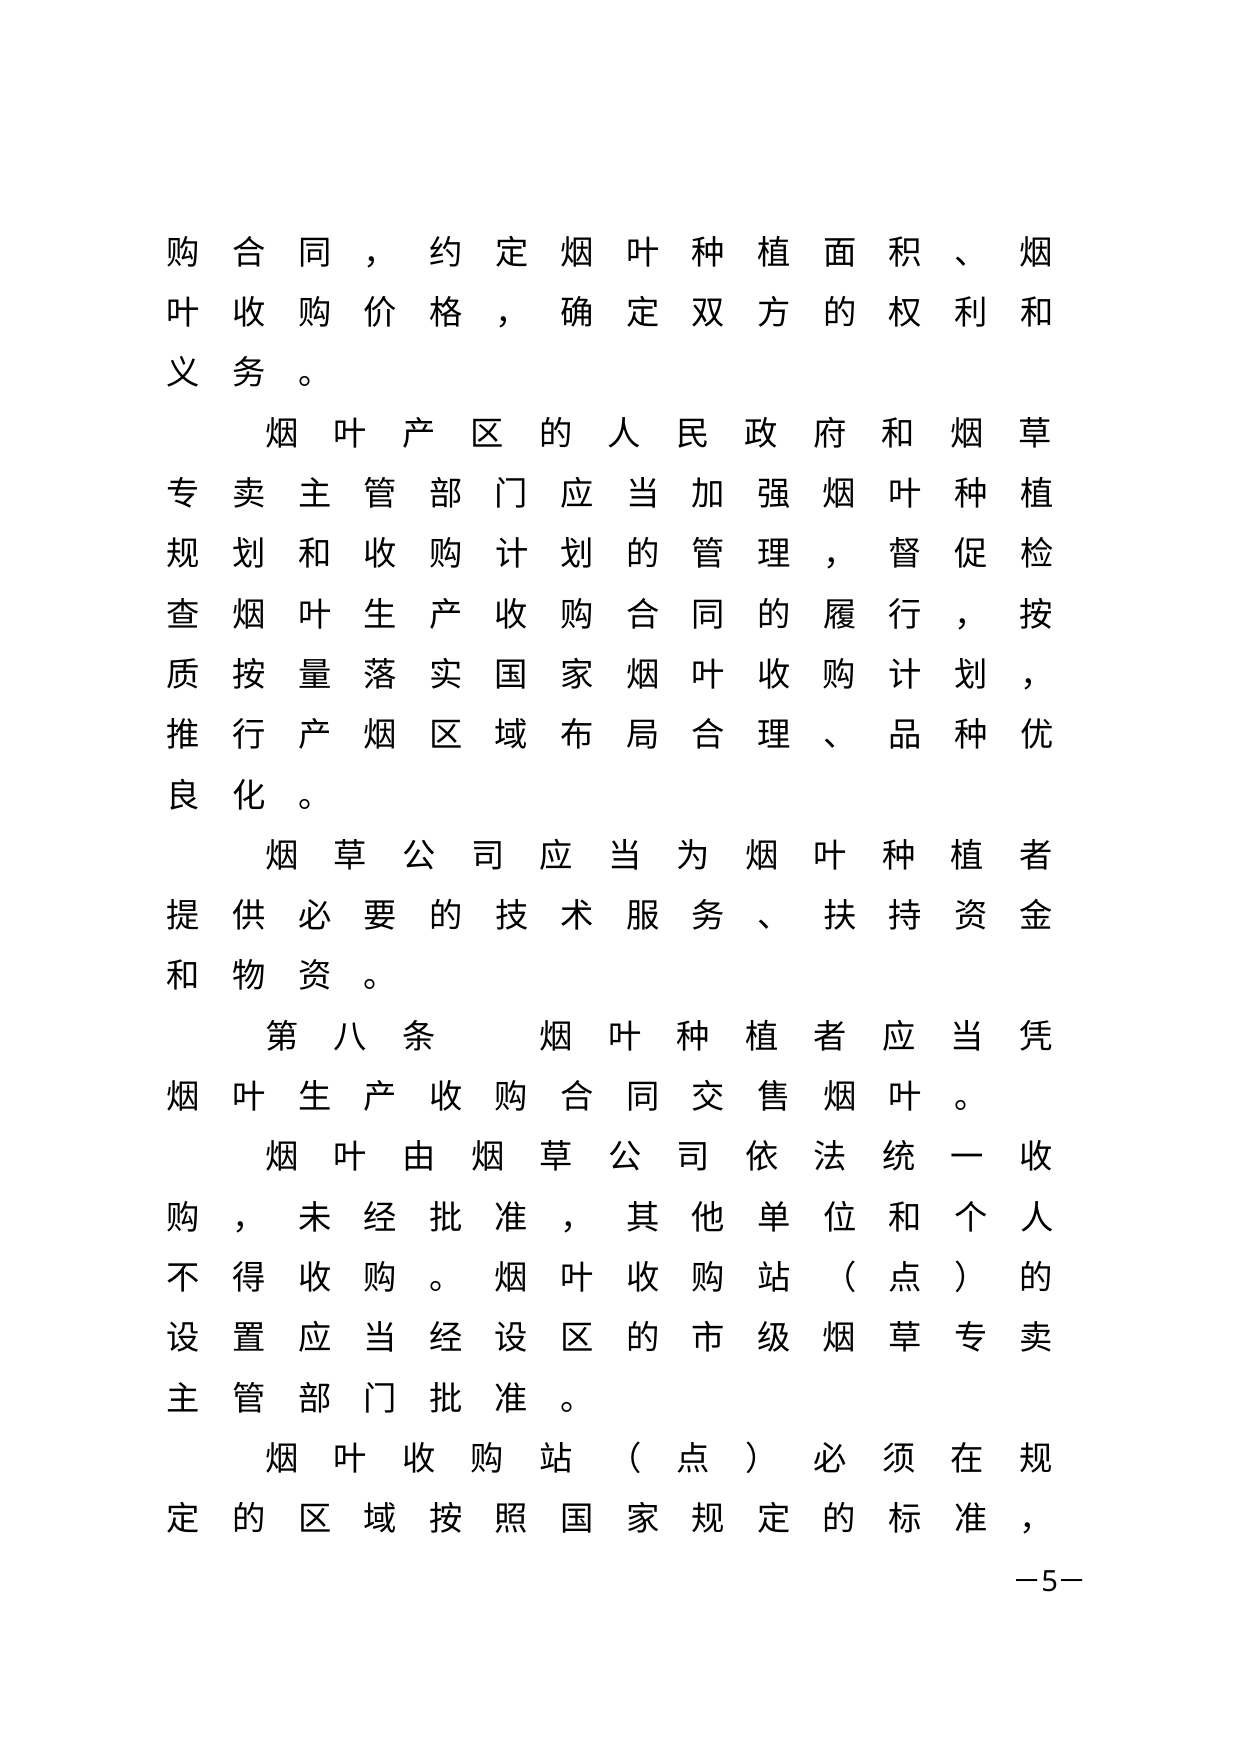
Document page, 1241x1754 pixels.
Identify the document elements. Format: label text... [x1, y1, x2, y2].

text 烟叶收购站（点）必须在规定的区域按照国家规定的标准，按照合同约定的收购价格、种植面积进行收购，不得压级压价或者擅自提级提价。 [167, 1426, 1085, 1546]
text 烟叶由烟草公司依法统一收购，未经批准，其他单位和个人不得收购。烟叶收购站（点）的设置应当经设区的市级烟草专卖主管部门批准。 [167, 1124, 1085, 1426]
text 第七条 烟草公司和烟叶种植者必须按照国家下达的烟叶收购计划和种植规划，签订烟叶收购合同，约定烟叶种植面积、烟叶收购价格，确定双方的权利和义务。 [167, 219, 1085, 400]
text 烟叶产区的人民政府和烟草专卖主管部门应当加强烟叶种植规划和收购计划的管理，督促检查烟叶生产收购合同的履行，按质按量落实国家烟叶收购计划，推行产烟区域布局合理、品种优良化。 [167, 400, 1085, 823]
text 烟草公司应当为烟叶种植者提供必要的技术服务、扶持资金和物资。 [167, 823, 1085, 1003]
text 第八条 烟叶种植者应当凭烟叶生产收购合同交售烟叶。 [167, 1003, 1085, 1124]
